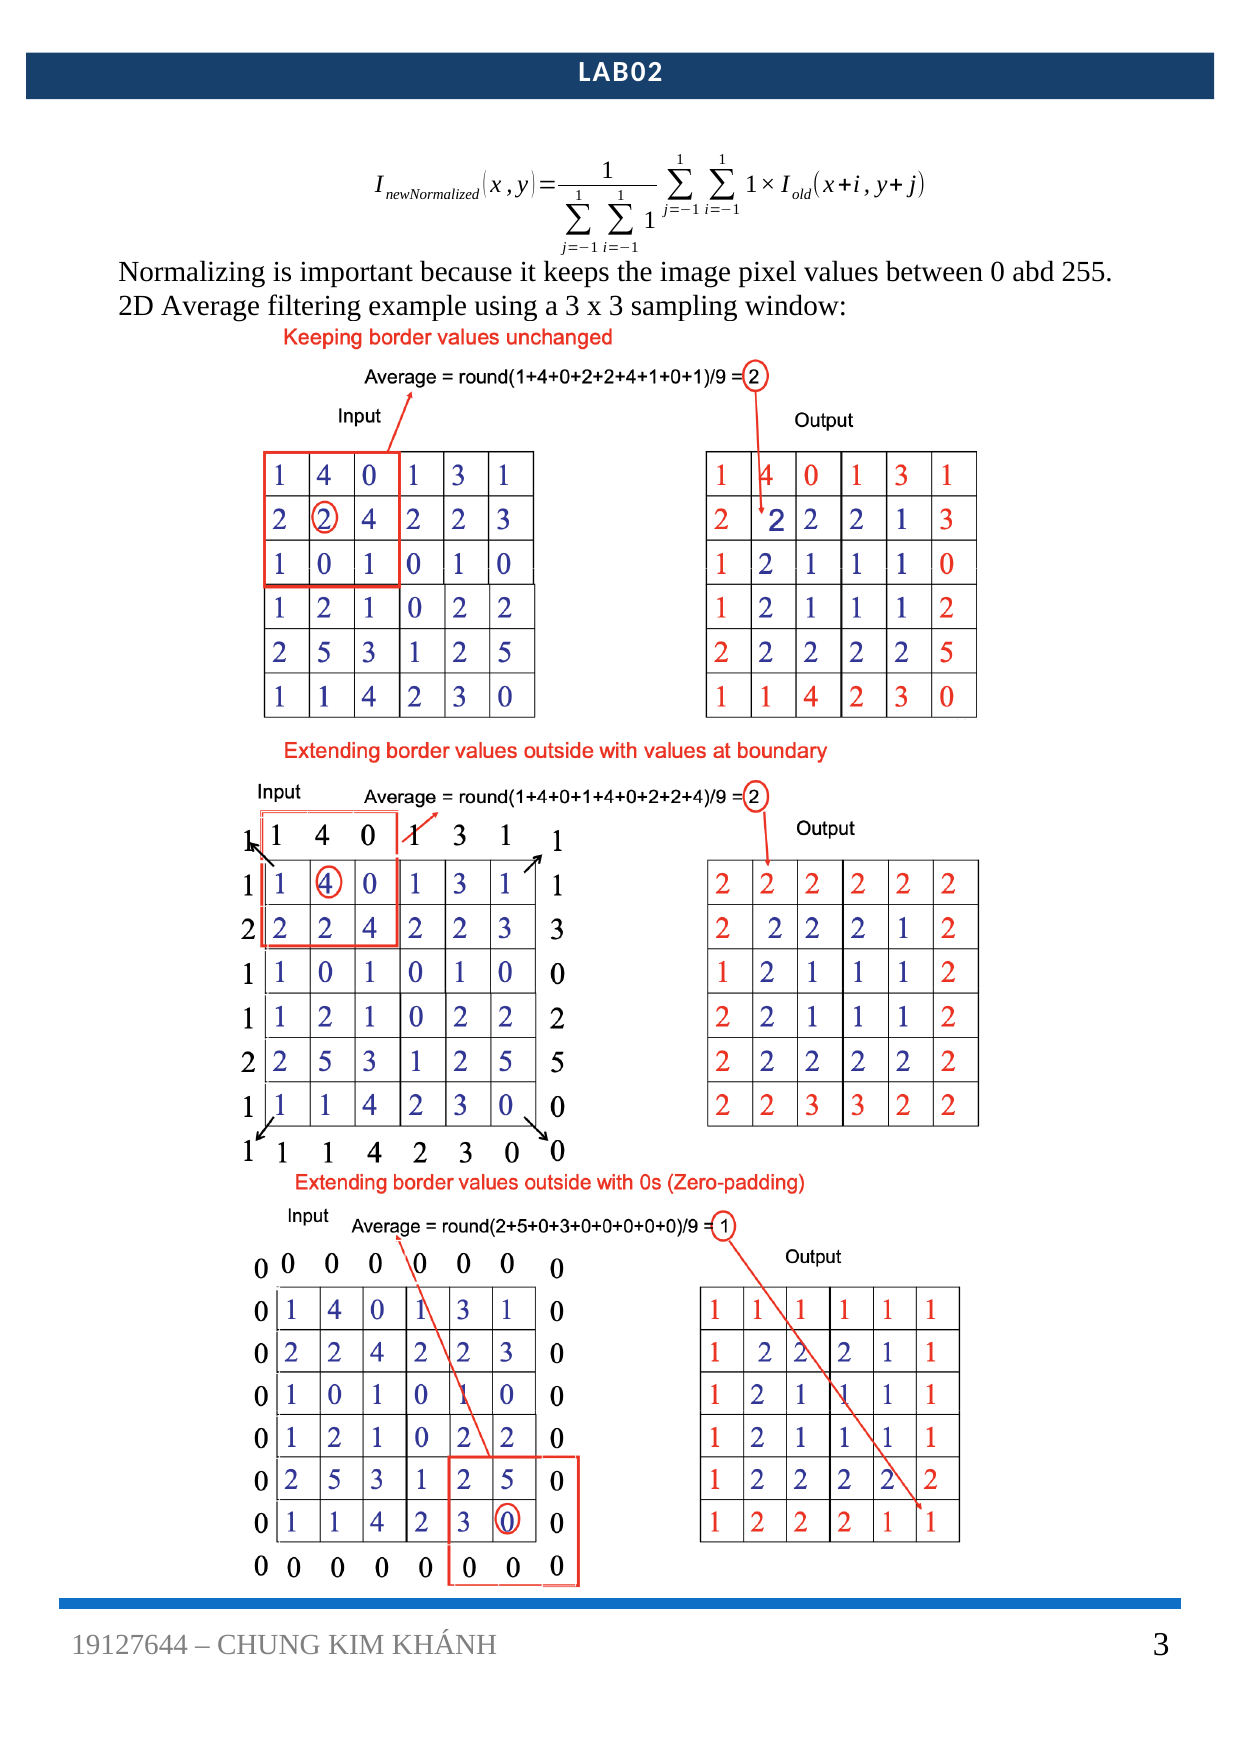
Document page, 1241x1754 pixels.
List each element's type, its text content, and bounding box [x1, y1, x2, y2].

text Normalizing is important because it keeps the image pixel values between 0 abd 255. [59, 254, 1181, 288]
text 2D Average filtering example using a 3 x 3 sampling window: [59, 288, 1181, 322]
picture [240, 321, 1001, 1588]
